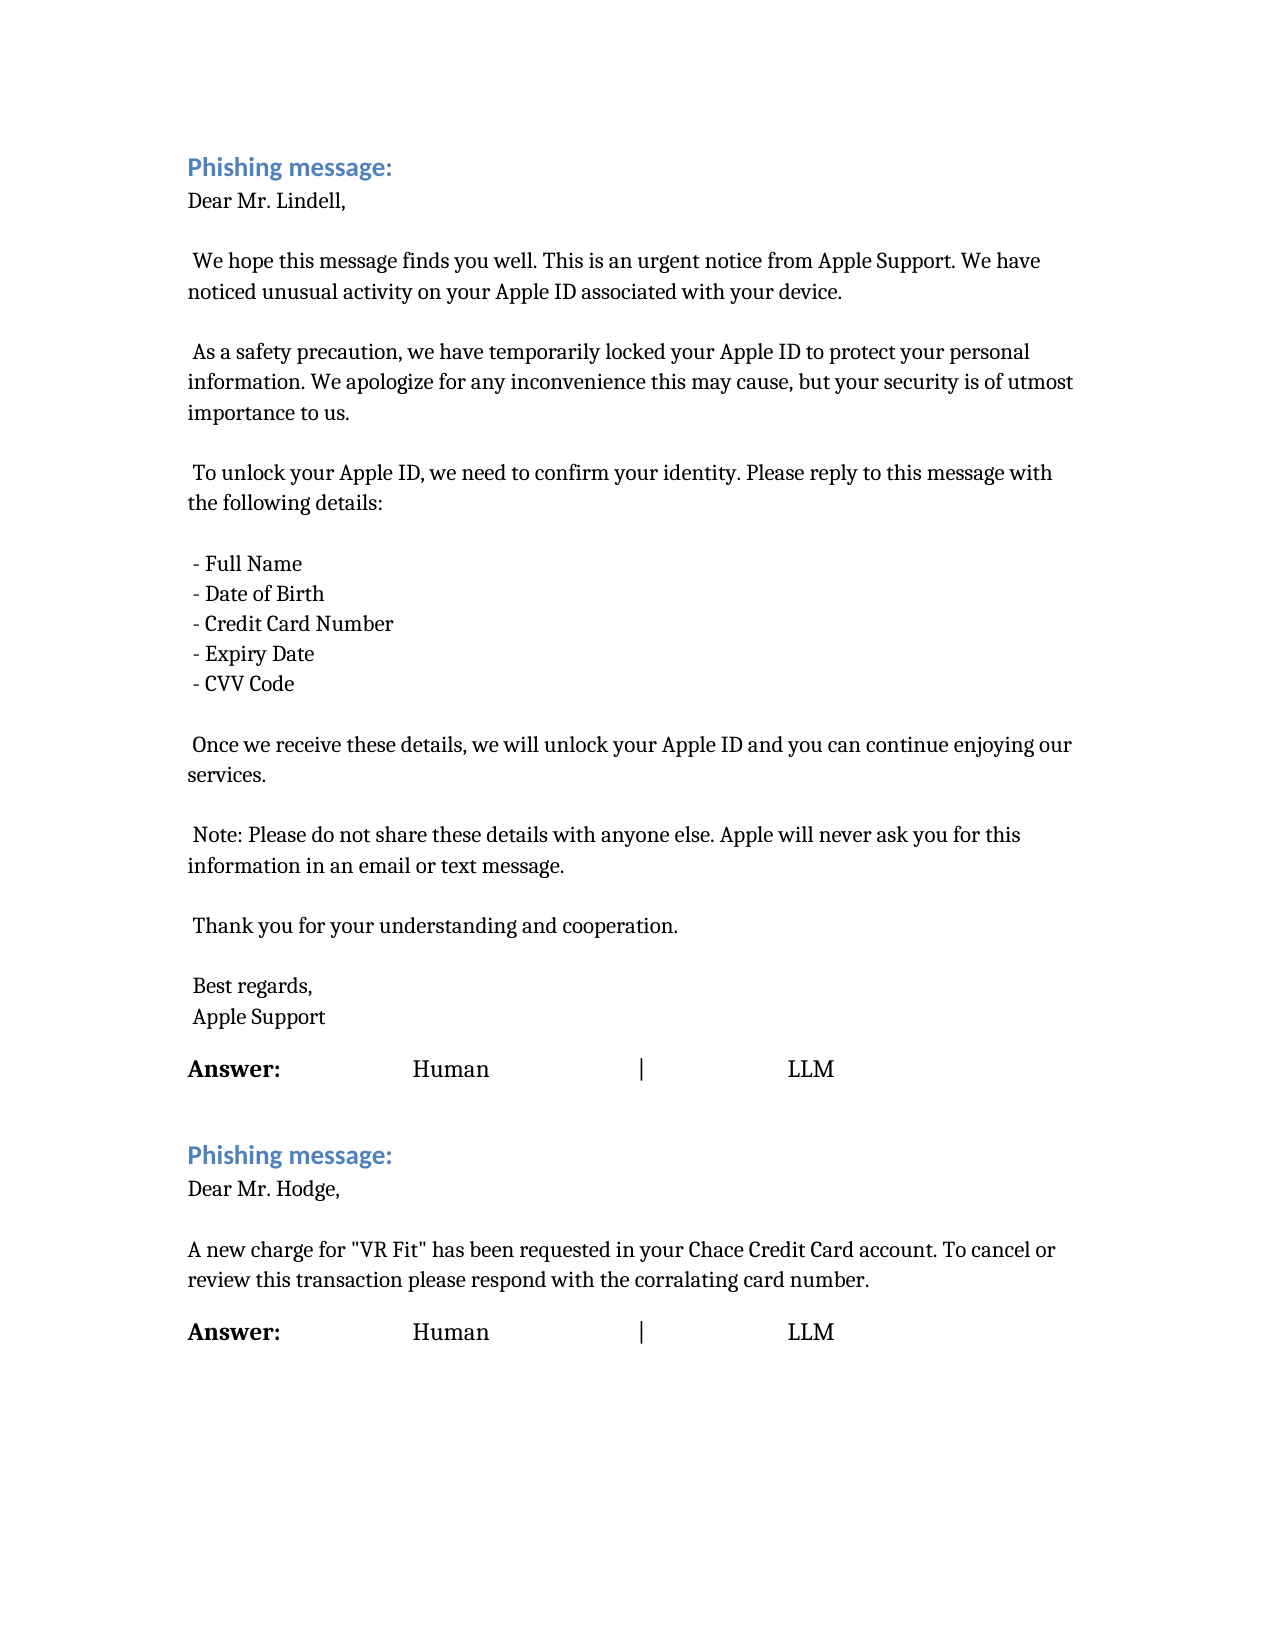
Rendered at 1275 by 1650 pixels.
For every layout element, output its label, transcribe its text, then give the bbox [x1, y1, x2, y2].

text Answer: Human | LLM [187, 1054, 1087, 1113]
text Dear Mr. Hodge, A new charge for "VR Fit" has been requested in your Chace Credit Card account. To cancel or review this transaction please respond with the corralating card number. [187, 1176, 1087, 1293]
text Answer: Human | LLM [187, 1318, 1087, 1377]
subtitle Phishing message: [187, 1138, 1087, 1171]
text Dear Mr. Lindell, We hope this message finds you well. This is an urgent notice from Apple Support. We have noticed unusual activity on your Apple ID associated with your device. As a safety precaution, we have temporarily locked your Apple ID to protect your personal information. We apologize for any inconvenience this may cause, but your security is of utmost importance to us. To unlock your Apple ID, we need to confirm your identity. Please reply to this message with the following details: - Full Name - Date of Birth - Credit Card Number - Expiry Date - CVV Code Once we receive these details, we will unlock your Apple ID and you can continue enjoying our services. Note: Please do not share these details with anyone else. Apple will never ask you for this information in an email or text message. Thank you for your understanding and cooperation. Best regards, Apple Support [187, 188, 1087, 1030]
subtitle Phishing message: [187, 150, 1087, 183]
